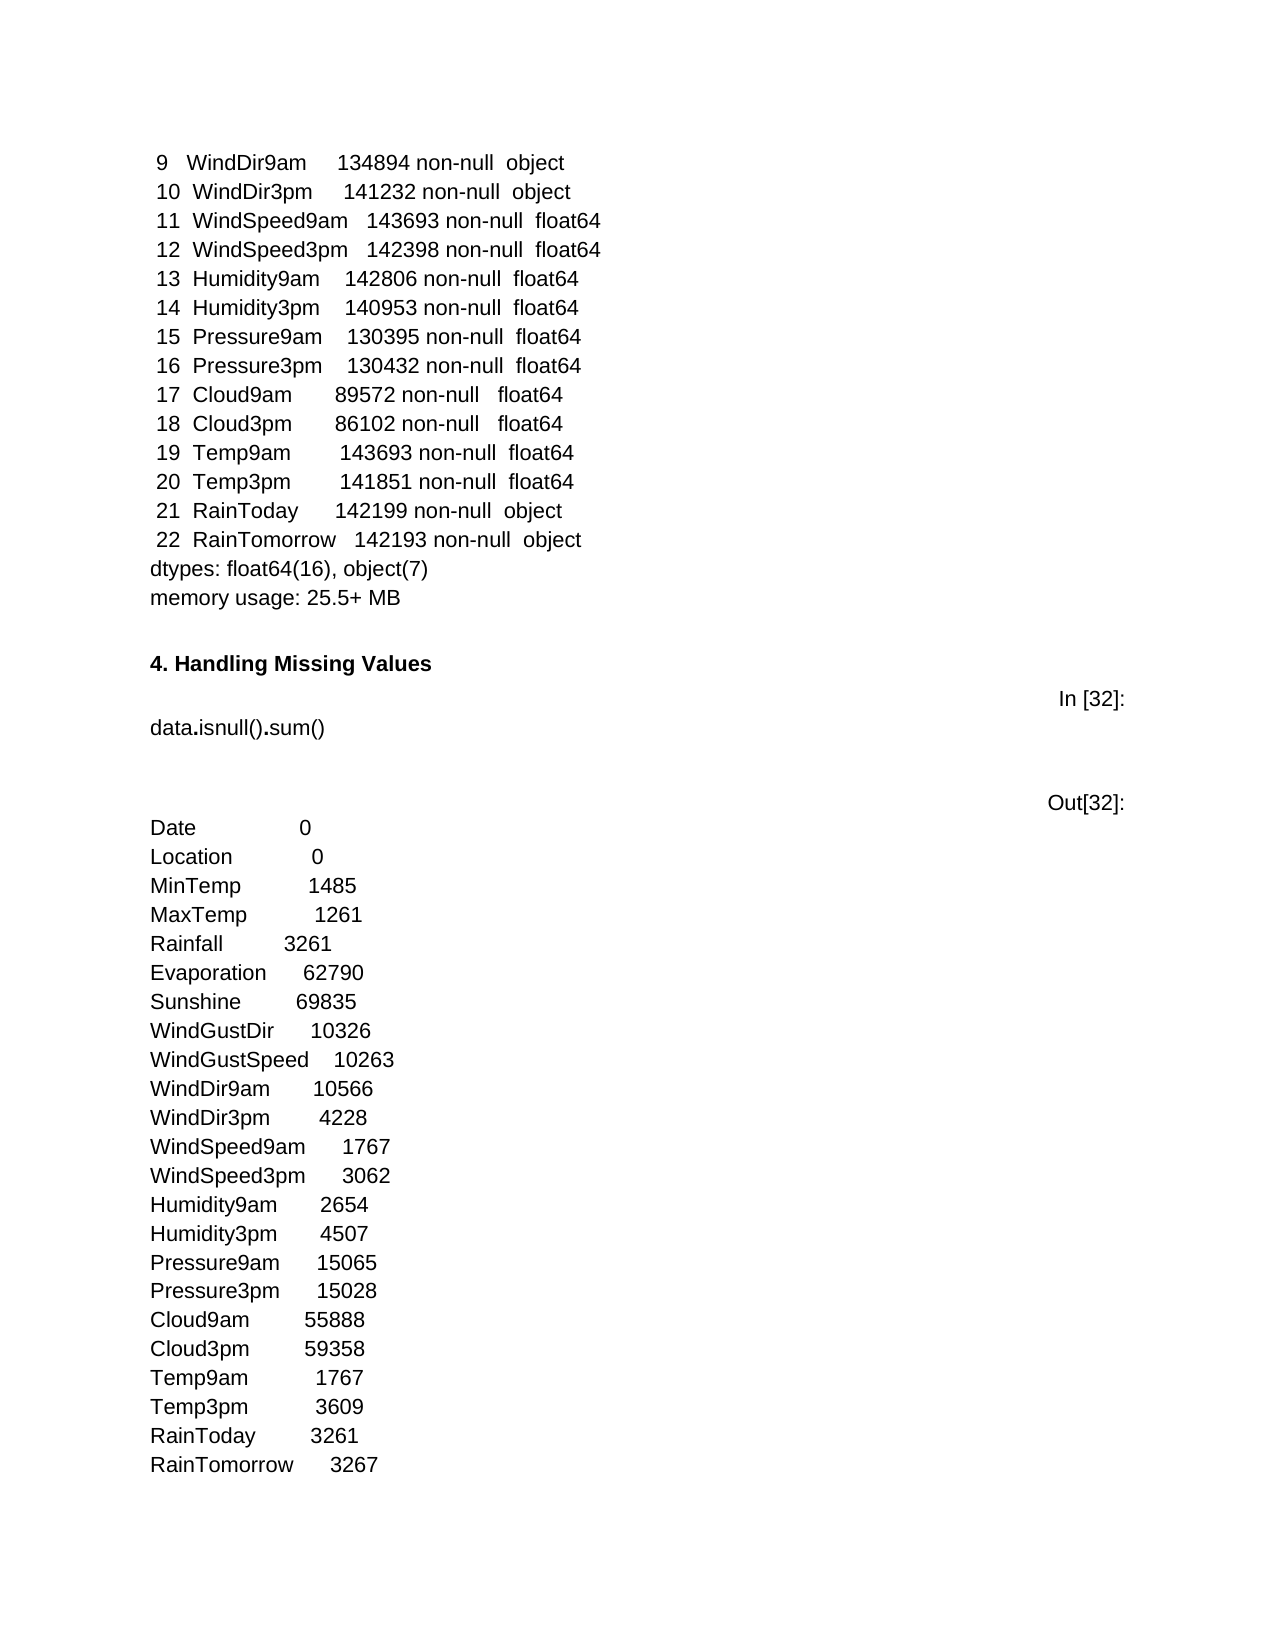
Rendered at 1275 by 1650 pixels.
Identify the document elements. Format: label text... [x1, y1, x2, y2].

text 18 Cloud3pm 86102 non-null float64 [150, 411, 1125, 436]
text 9 WindDir9am 134894 non-null object [150, 150, 1125, 175]
text Temp9am 1767 [150, 1365, 1125, 1390]
text Cloud3pm 59358 [150, 1336, 1125, 1361]
text 19 Temp9am 143693 non-null float64 [150, 439, 1125, 465]
text WindSpeed3pm 3062 [150, 1162, 1125, 1188]
text Humidity9am 2654 [150, 1191, 1125, 1217]
text RainToday 3261 [150, 1423, 1125, 1448]
text dtypes: float64(16), object(7) [150, 555, 1125, 581]
text data.isnull().sum() [150, 715, 1125, 740]
text 13 Humidity9am 142806 non-null float64 [150, 266, 1125, 291]
text In [32]: [150, 686, 1125, 711]
text Cloud9am 55888 [150, 1307, 1125, 1332]
text Humidity3pm 4507 [150, 1220, 1125, 1246]
text WindGustSpeed 10263 [150, 1047, 1125, 1072]
text 16 Pressure3pm 130432 non-null float64 [150, 353, 1125, 378]
text WindDir9am 10566 [150, 1076, 1125, 1101]
text Pressure3pm 15028 [150, 1278, 1125, 1303]
text 12 WindSpeed3pm 142398 non-null float64 [150, 237, 1125, 262]
text WindSpeed9am 1767 [150, 1133, 1125, 1159]
text 4. Handling Missing Values [150, 651, 1125, 676]
text 20 Temp3pm 141851 non-null float64 [150, 468, 1125, 494]
text WindGustDir 10326 [150, 1018, 1125, 1043]
text Temp3pm 3609 [150, 1394, 1125, 1419]
text 22 RainTomorrow 142193 non-null object [150, 526, 1125, 552]
text 11 WindSpeed9am 143693 non-null float64 [150, 208, 1125, 233]
text 14 Humidity3pm 140953 non-null float64 [150, 295, 1125, 320]
text Pressure9am 15065 [150, 1249, 1125, 1274]
text 10 WindDir3pm 141232 non-null object [150, 179, 1125, 204]
text Evaporation 62790 [150, 960, 1125, 985]
text 21 RainToday 142199 non-null object [150, 497, 1125, 523]
text Date 0 [150, 815, 1125, 840]
text Sunshine 69835 [150, 989, 1125, 1014]
text WindDir3pm 4228 [150, 1104, 1125, 1130]
text 17 Cloud9am 89572 non-null float64 [150, 382, 1125, 407]
text MinTemp 1485 [150, 873, 1125, 898]
text RainTomorrow 3267 [150, 1452, 1125, 1477]
text Location 0 [150, 844, 1125, 869]
text 15 Pressure9am 130395 non-null float64 [150, 324, 1125, 349]
text memory usage: 25.5+ MB [150, 584, 1125, 609]
text Out[32]: [150, 790, 1125, 815]
text Rainfall 3261 [150, 931, 1125, 956]
text MaxTemp 1261 [150, 902, 1125, 927]
